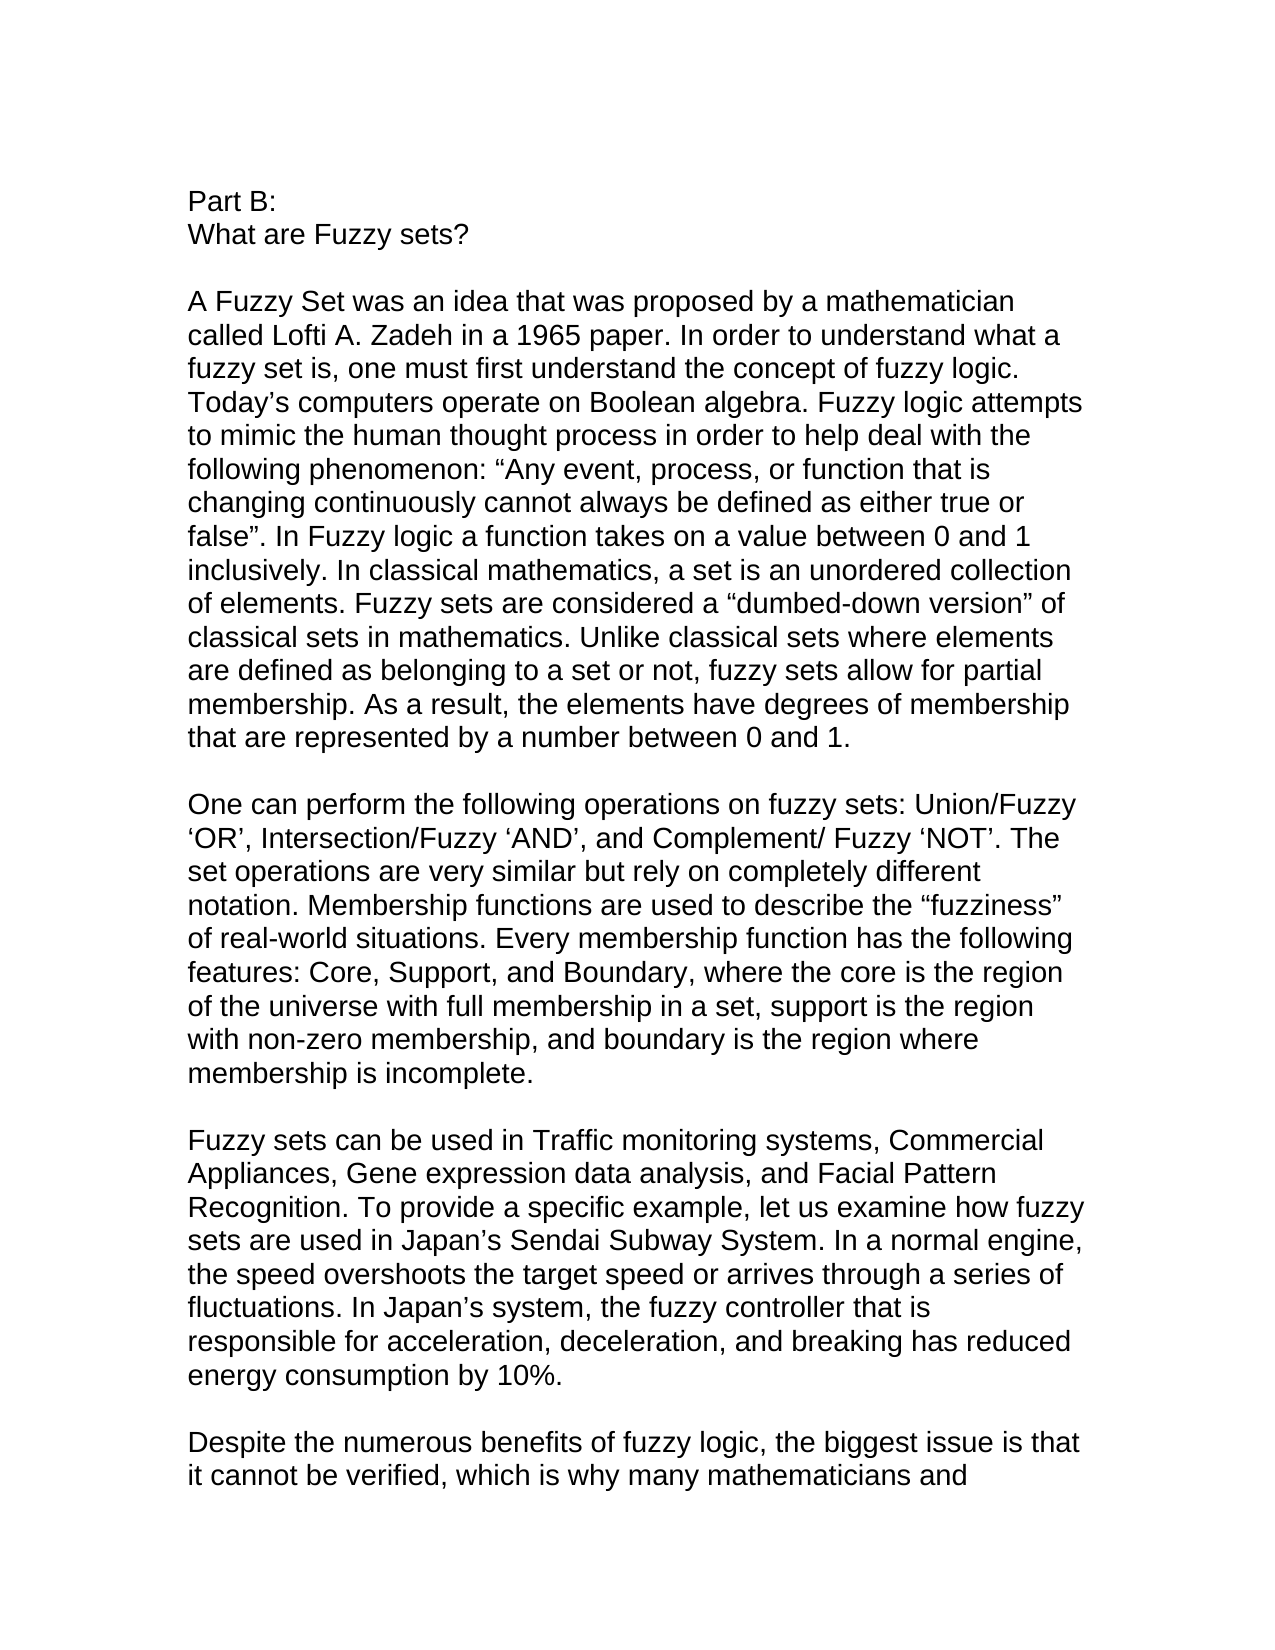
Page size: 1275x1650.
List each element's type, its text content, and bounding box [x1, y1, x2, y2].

text What are Fuzzy sets? [187, 217, 1087, 251]
text A Fuzzy Set was an idea that was proposed by a mathematician called Lofti A. Zadeh in a 1965 paper. In order to understand what a fuzzy set is, one must first understand the concept of fuzzy logic. Today’s computers operate on Boolean algebra. Fuzzy logic attempts to mimic the human thought process in order to help deal with the following phenomenon: “Any event, process, or function that is changing continuously cannot always be defined as either true or false”. In Fuzzy logic a function takes on a value between 0 and 1 inclusively. In classical mathematics, a set is an unordered collection of elements. Fuzzy sets are considered a “dumbed-down version” of classical sets in mathematics. Unlike classical sets where elements are defined as belonging to a set or not, fuzzy sets allow for partial membership. As a result, the elements have degrees of membership that are represented by a number between 0 and 1. [187, 284, 1087, 754]
text Part B: [187, 183, 1087, 217]
text One can perform the following operations on fuzzy sets: Union/Fuzzy ‘OR’, Intersection/Fuzzy ‘AND’, and Complement/ Fuzzy ‘NOT’. The set operations are very similar but rely on completely different notation. Membership functions are used to describe the “fuzziness” of real-world situations. Every membership function has the following features: Core, Support, and Boundary, where the core is the region of the universe with full membership in a set, support is the region with non-zero membership, and boundary is the region where membership is incomplete. [187, 787, 1087, 1089]
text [187, 1424, 1087, 1492]
text Fuzzy sets can be used in Traffic monitoring systems, Commercial Appliances, Gene expression data analysis, and Facial Pattern Recognition. To provide a specific example, let us examine how fuzzy sets are used in Japan’s Sendai Subway System. In a normal engine, the speed overshoots the target speed or arrives through a series of fluctuations. In Japan’s system, the fuzzy controller that is responsible for acceleration, deceleration, and breaking has reduced energy consumption by 10%. [187, 1123, 1087, 1391]
